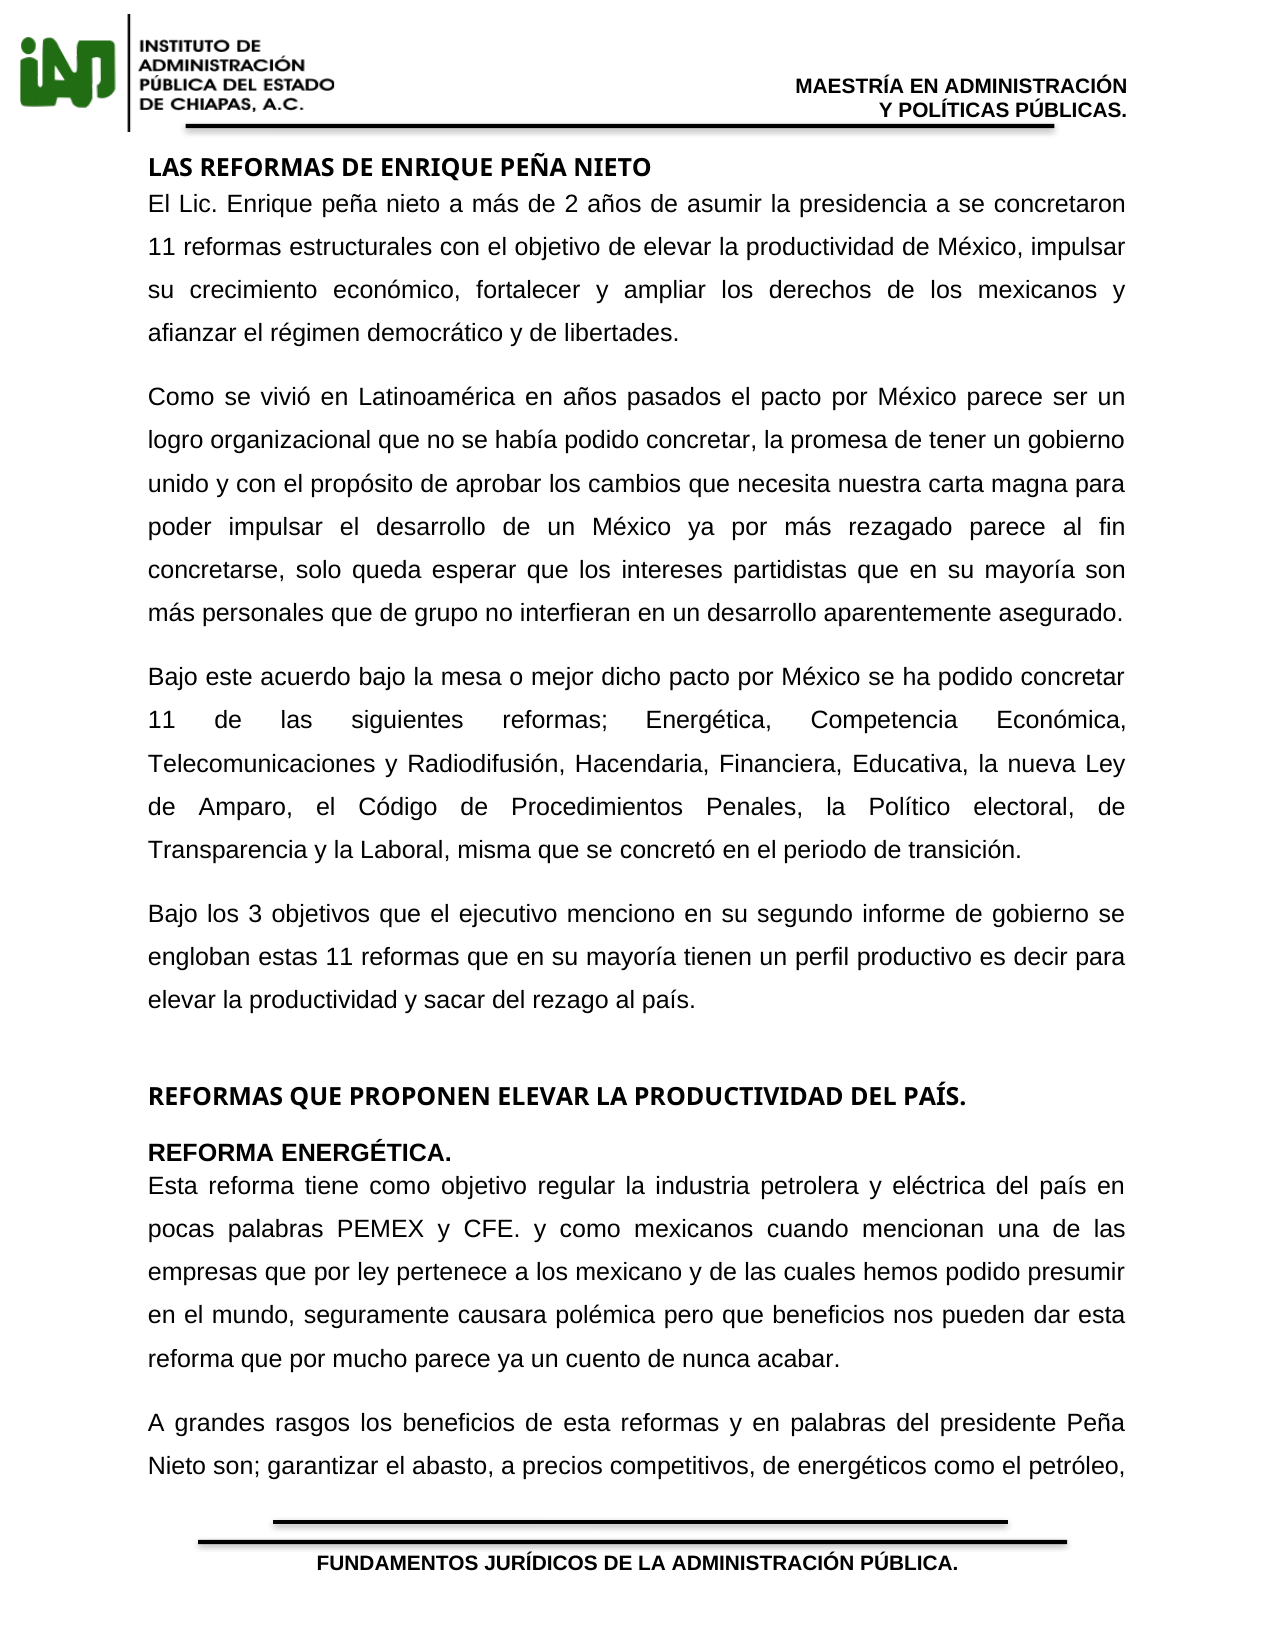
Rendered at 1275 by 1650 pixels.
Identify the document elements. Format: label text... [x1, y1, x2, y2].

subtitle REFORMA ENERGÉTICA. [148, 1138, 1127, 1167]
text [148, 1408, 1127, 1479]
text Esta reforma tiene como objetivo regular la industria petrolera y eléctrica del país en pocas palabras PEMEX y CFE. y como mexicanos cuando mencionan una de las empresas que por ley pertenece a los mexicano y de las cuales hemos podido presumir en el mundo, seguramente causara polémica pero que beneficios nos pueden dar esta reforma que por mucho parece ya un cuento de nunca acabar. [148, 1171, 1127, 1372]
picture [20, 14, 335, 132]
text Bajo este acuerdo bajo la mesa o mejor dicho pacto por México se ha podido concretar 11 de las siguientes reformas; Energética, Competencia Económica, Telecomunicaciones y Radiodifusión, Hacendaria, Financiera, Educativa, la nueva Ley de Amparo, el Código de Procedimientos Penales, la Político electoral, de Transparencia y la Laboral, misma que se concretó en el periodo de transición. [148, 662, 1127, 863]
text Como se vivió en Latinoamérica en años pasados el pacto por México parece ser un logro organizacional que no se había podido concretar, la promesa de tener un gobierno unido y con el propósito de aprobar los cambios que necesita nuestra carta magna para poder impulsar el desarrollo de un México ya por más rezagado parece al fin concretarse, solo queda esperar que los intereses partidistas que en su mayoría son más personales que de grupo no interfieran en un desarrollo aparentemente asegurado. [148, 382, 1127, 627]
subtitle REFORMAS QUE PROPONEN ELEVAR LA PRODUCTIVIDAD DEL PAÍS. [148, 1078, 1127, 1112]
text El Lic. Enrique peña nieto a más de 2 años de asumir la presidencia a se concretaron 11 reformas estructurales con el objetivo de elevar la productividad de México, impulsar su crecimiento económico, fortalecer y ampliar los derechos de los mexicanos y afianzar el régimen democrático y de libertades. [148, 189, 1127, 347]
subtitle LAS REFORMAS DE ENRIQUE PEÑA NIETO [148, 150, 1127, 184]
text Bajo los 3 objetivos que el ejecutivo menciono en su segundo informe de gobierno se engloban estas 11 reformas que en su mayoría tienen un perfil productivo es decir para elevar la productividad y sacar del rezago al país. [148, 899, 1127, 1014]
